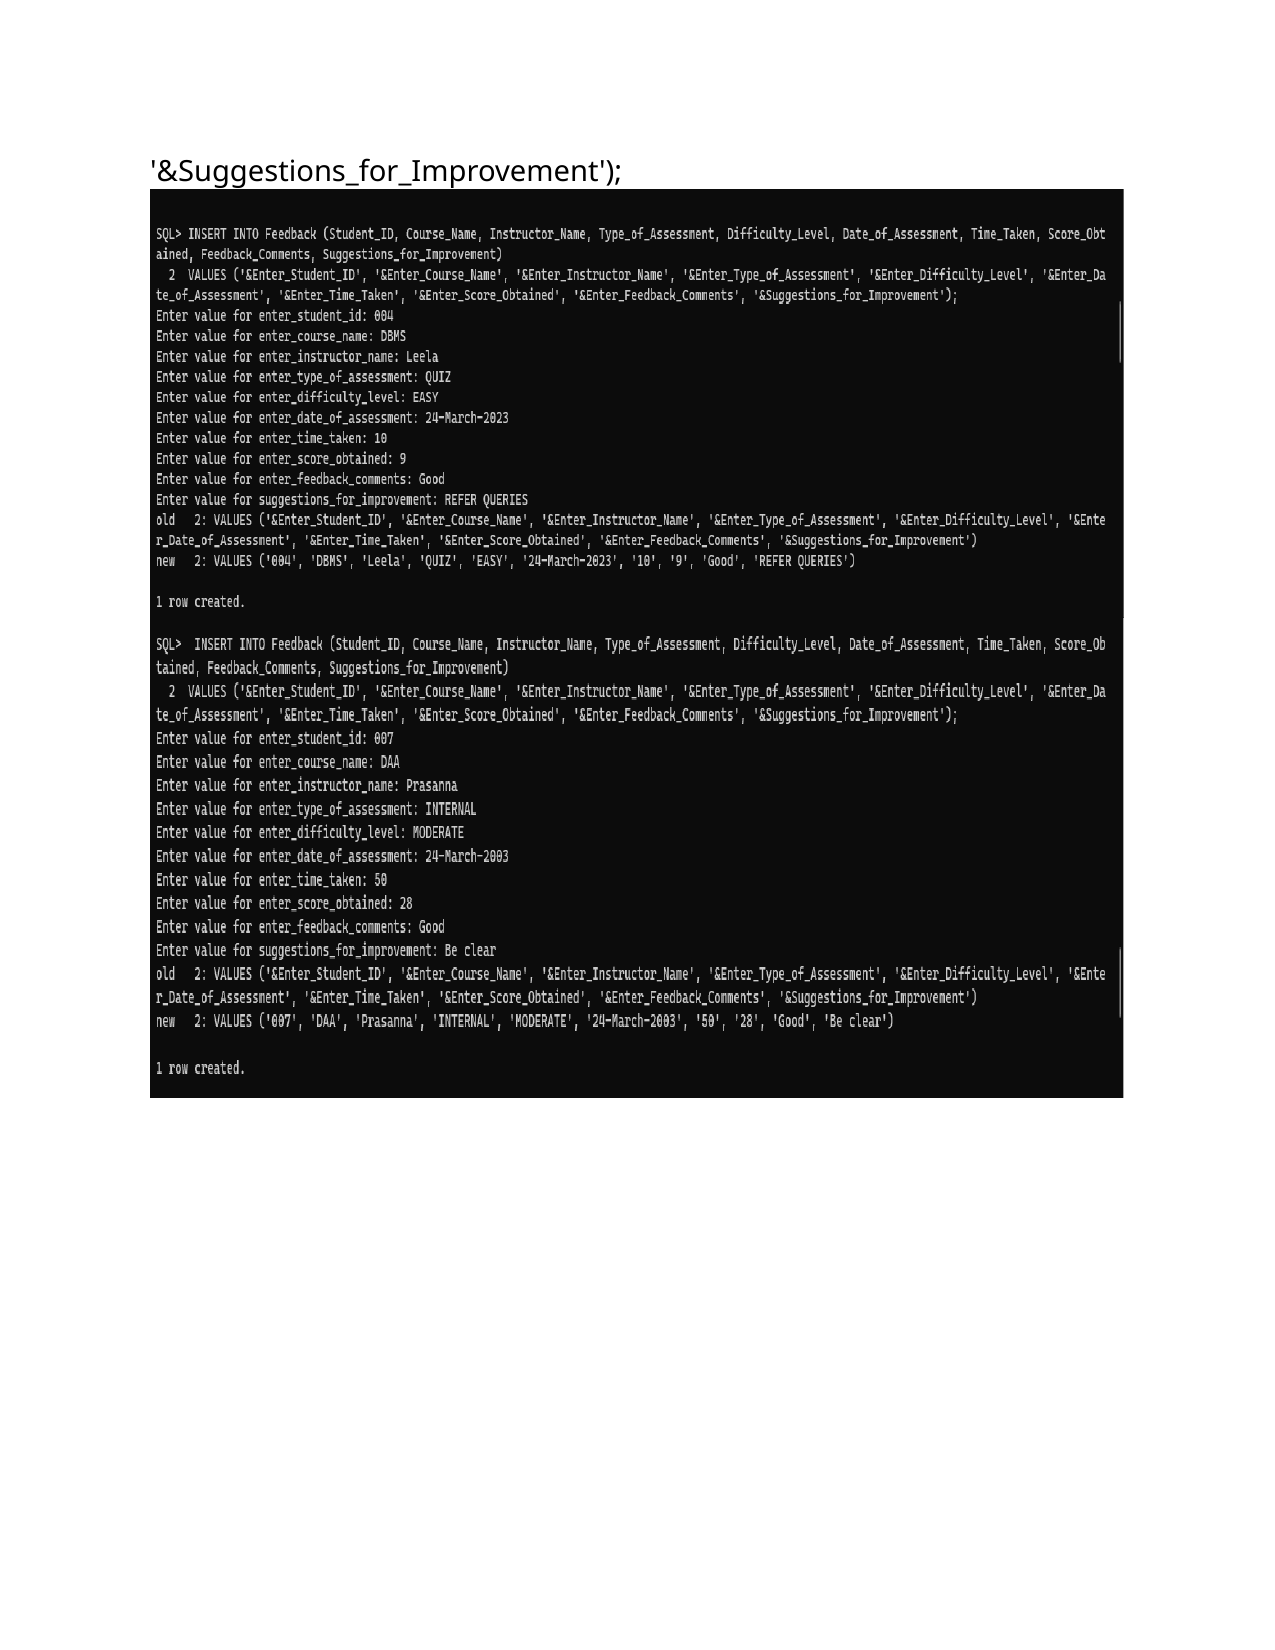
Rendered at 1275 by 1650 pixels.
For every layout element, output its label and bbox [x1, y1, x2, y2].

picture [150, 189, 1124, 1098]
text [150, 150, 1125, 618]
